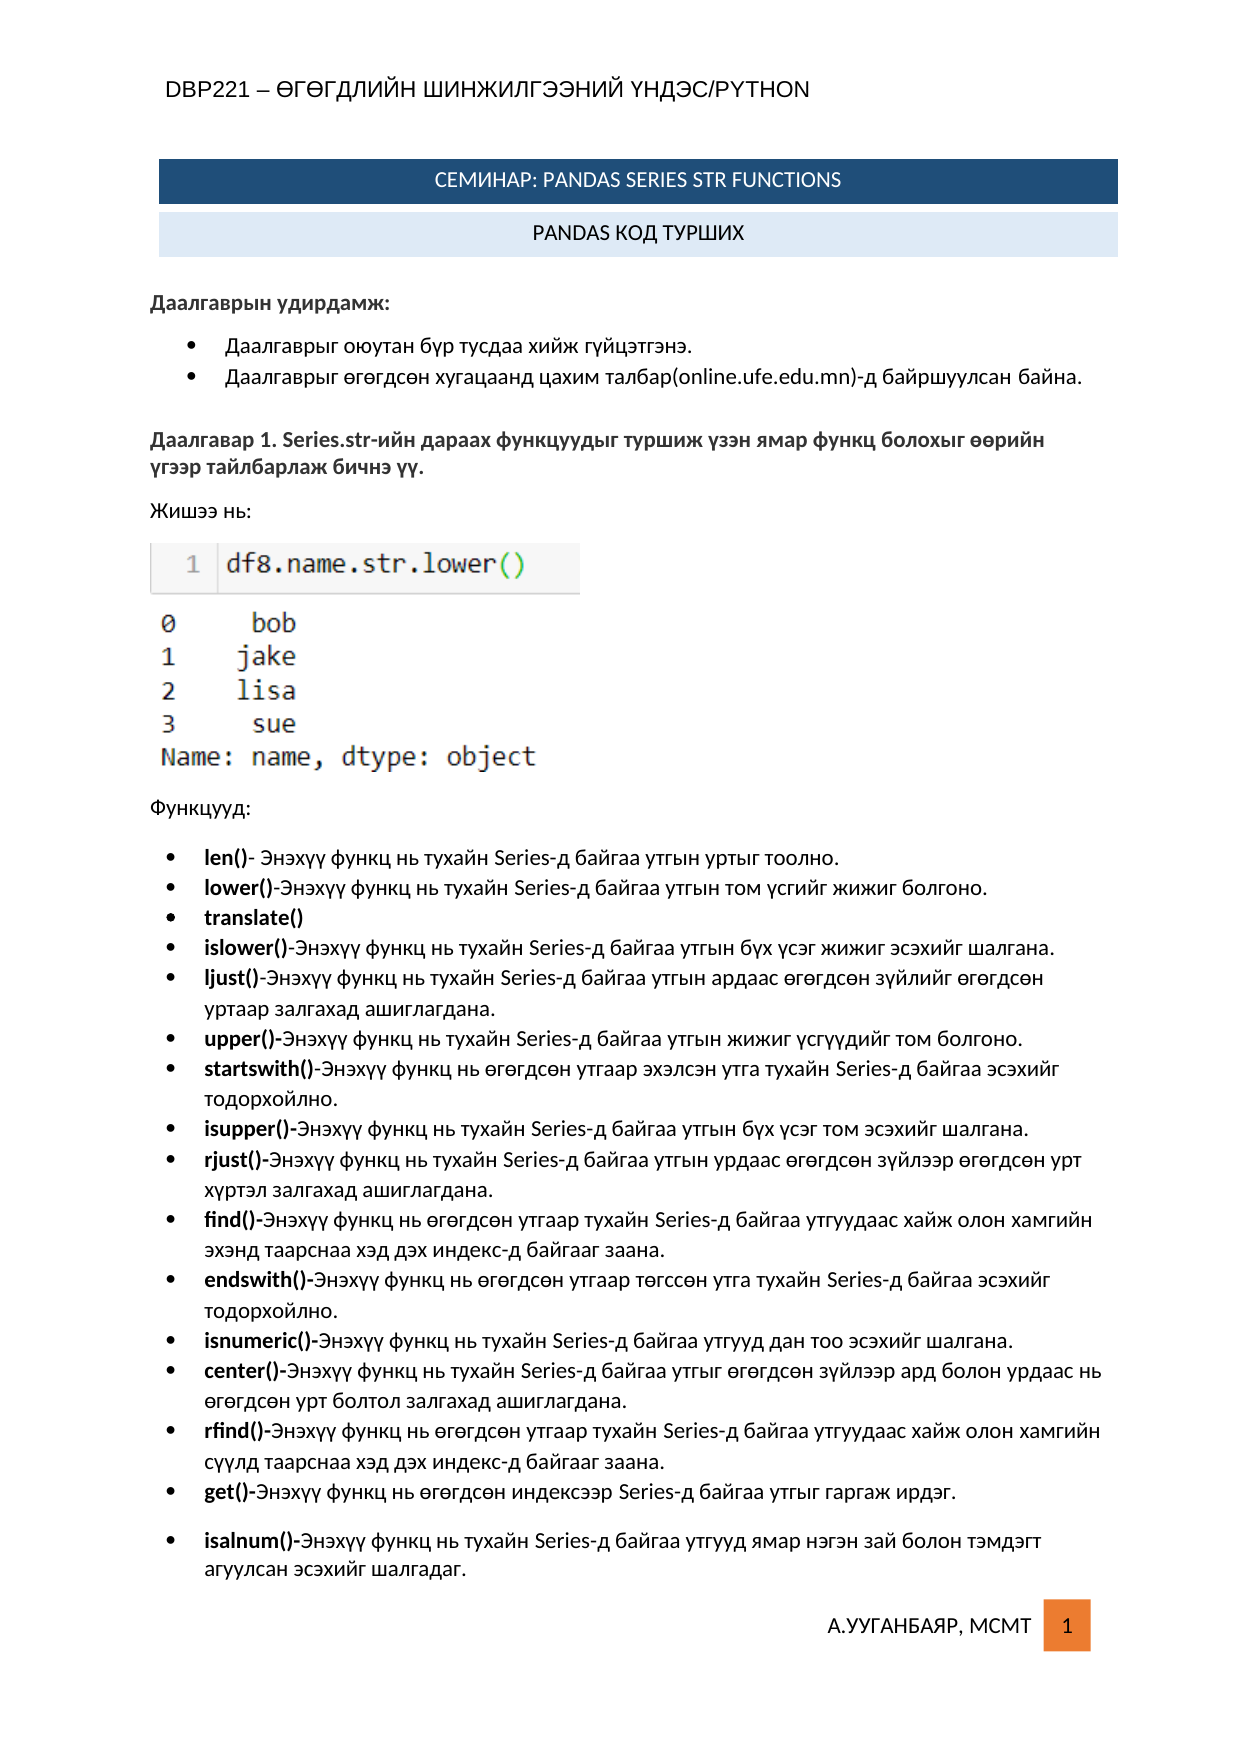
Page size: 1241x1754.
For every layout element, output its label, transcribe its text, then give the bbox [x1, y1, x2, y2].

list lower()-Энэхүү функц нь тухайн Series-д байгаа утгын том үсгийг жижиг болгоно. [167, 873, 1111, 901]
list Даалгаврыг оюутан бүр тусдаа хийж гүйцэтгэнэ. [187, 331, 1111, 359]
list endswith()-Энэхүү функц нь өгөгдсөн утгаар төгссөн утга тухайн Series-д байгаа эсэхийг тодорхойлно. [167, 1266, 1111, 1324]
list rfind()-Энэхүү функц нь өгөгдсөн утгаар тухайн Series-д байгаа утгуудаас хайж олон хамгийн сүүлд таарснаа хэд дэх индекс-д байгааг заана. [167, 1417, 1111, 1475]
list isnumeric()-Энэхүү функц нь тухайн Series-д байгаа утгууд дан тоо эсэхийг шалгана. [167, 1326, 1111, 1354]
list find()-Энэхүү функц нь өгөгдсөн утгаар тухайн Series-д байгаа утгуудаас хайж олон хамгийн эхэнд таарснаа хэд дэх индекс-д байгааг заана. [167, 1205, 1111, 1263]
list Даалгаврыг өгөгдсөн хугацаанд цахим талбар(online.ufe.edu.mn)-д байршуулсан байна. [187, 362, 1111, 390]
list islower()-Энэхүү функц нь тухайн Series-д байгаа утгын бүх үсэг жижиг эсэхийг шалгана. [167, 933, 1111, 961]
list center()-Энэхүү функц нь тухайн Series-д байгаа утгыг өгөгдсөн зүйлээр ард болон урдаас нь өгөгдсөн урт болтол залгахад ашиглагдана. [167, 1356, 1111, 1414]
list upper()-Энэхүү функц нь тухайн Series-д байгаа утгын жижиг үсгүүдийг том болгоно. [167, 1024, 1111, 1052]
list len()- Энэхүү функц нь тухайн Series-д байгаа утгын уртыг тоолно. [167, 843, 1111, 871]
list ljust()-Энэхүү функц нь тухайн Series-д байгаа утгын ардаас өгөгдсөн зүйлийг өгөгдсөн уртаар залгахад ашиглагдана. [167, 963, 1111, 1022]
list startswith()-Энэхүү функц нь өгөгдсөн утгаар эхэлсэн утга тухайн Series-д байгаа эсэхийг тодорхойлно. [167, 1054, 1111, 1112]
picture [150, 543, 580, 772]
subtitle Даалгаврын удирдамж: [150, 288, 1111, 316]
subtitle Даалгавар 1. Series.str-ийн дараах функцуудыг туршиж үзэн ямар функц болохыг өөрийн үгээр тайлбарлаж бичнэ үү. [150, 426, 1047, 480]
list rjust()-Энэхүү функц нь тухайн Series-д байгаа утгын урдаас өгөгдсөн зүйлээр өгөгдсөн урт хүртэл залгахад ашиглагдана. [167, 1145, 1111, 1203]
list isalnum()-Энэхүү функц нь тухайн Series-д байгаа утгууд ямар нэгэн зай болон тэмдэгт агуулсан эсэхийг шалгадаг. [167, 1526, 1111, 1582]
text Жишээ нь: [150, 496, 1111, 524]
text Функцууд: [150, 793, 258, 821]
list translate() [167, 903, 1111, 931]
list get()-Энэхүү функц нь өгөгдсөн индексээр Series-д байгаа утгыг гаргаж ирдэг. [167, 1477, 1111, 1505]
list isupper()-Энэхүү функц нь тухайн Series-д байгаа утгын бүх үсэг том эсэхийг шалгана. [167, 1114, 1111, 1143]
